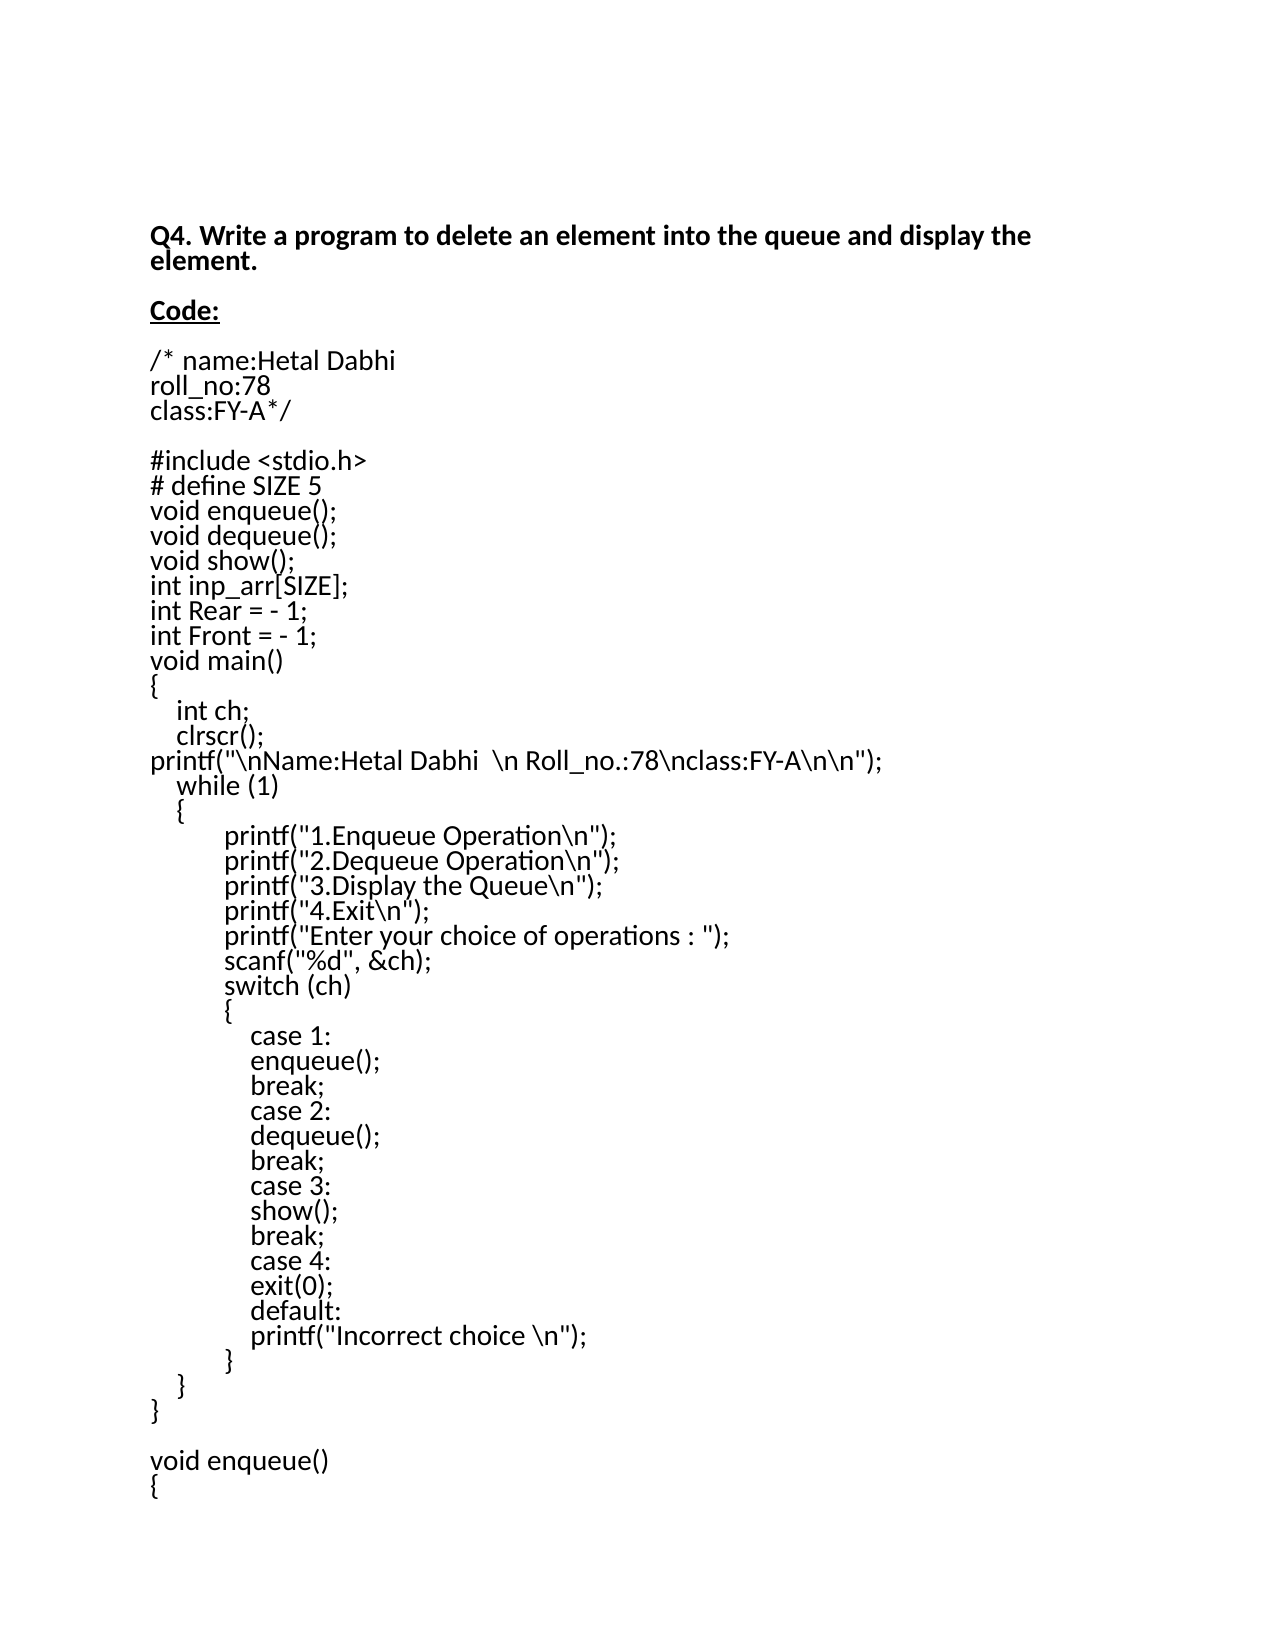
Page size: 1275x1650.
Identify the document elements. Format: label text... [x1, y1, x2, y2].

text { [150, 675, 1125, 700]
text exit(0); [150, 1275, 1125, 1300]
text printf("Incorrect choice \n"); [150, 1325, 1125, 1350]
text void enqueue(); [323, 500, 1125, 525]
text printf("2.Dequeue Operation\n"); [150, 850, 295, 875]
text show(); [150, 1200, 1125, 1225]
text Q4. Write a program to delete an element into the queue and display the element. [150, 225, 1125, 275]
text void enqueue() [150, 1450, 1125, 1475]
text /* name:Hetal Dabhi [150, 350, 1125, 375]
text switch (ch) [150, 975, 1125, 1000]
text class:FY-A*/ [150, 400, 1125, 425]
text #include <stdio.h> [150, 450, 1125, 475]
text printf("4.Exit\n"); [293, 900, 1125, 925]
text roll_no:78 [150, 375, 1125, 400]
text # define SIZE 5 [150, 475, 1125, 500]
text } [150, 1375, 1125, 1400]
text int Front = - 1; [150, 625, 1125, 650]
text case 3: [150, 1175, 1125, 1200]
text printf("1.Enqueue Operation\n"); [293, 825, 1125, 850]
text void enqueue(); [150, 500, 317, 525]
text { [150, 1475, 1125, 1500]
text break; [150, 1075, 1125, 1100]
text printf("3.Display the Queue\n"); [293, 875, 1125, 900]
text case 4: [150, 1250, 1125, 1275]
text printf("\nName:Hetal Dabhi \n Roll_no.:78\nclass:FY-A\n\n"); [150, 750, 1125, 775]
text case 2: [150, 1100, 1125, 1125]
text int Rear = - 1; [150, 600, 1125, 625]
text int ch; [150, 700, 1125, 725]
text case 1: [150, 1025, 1125, 1050]
text void show(); [281, 550, 1125, 575]
text void show(); [150, 550, 283, 575]
text printf("3.Display the Queue\n"); [150, 875, 295, 900]
text while (1) [150, 775, 1125, 800]
text default: [150, 1300, 1125, 1325]
text printf("4.Exit\n"); [150, 900, 295, 925]
text } [150, 1400, 1125, 1425]
text Code: [150, 300, 1125, 325]
text void dequeue(); [150, 525, 1125, 550]
text printf("1.Enqueue Operation\n"); [150, 825, 295, 850]
text } [150, 1350, 1125, 1375]
text { [150, 1000, 1125, 1025]
text enqueue(); [150, 1050, 1125, 1075]
text int inp_arr[SIZE]; [150, 575, 1125, 600]
text printf("2.Dequeue Operation\n"); [293, 850, 1125, 875]
text scanf("%d", &ch); [150, 950, 1125, 975]
text void main() [150, 650, 1125, 675]
text break; [150, 1225, 1125, 1250]
text printf("Enter your choice of operations : "); [150, 925, 1125, 950]
text dequeue(); [150, 1125, 1125, 1150]
text break; [150, 1150, 1125, 1175]
text { [150, 800, 1125, 825]
text clrscr(); [150, 725, 1125, 750]
